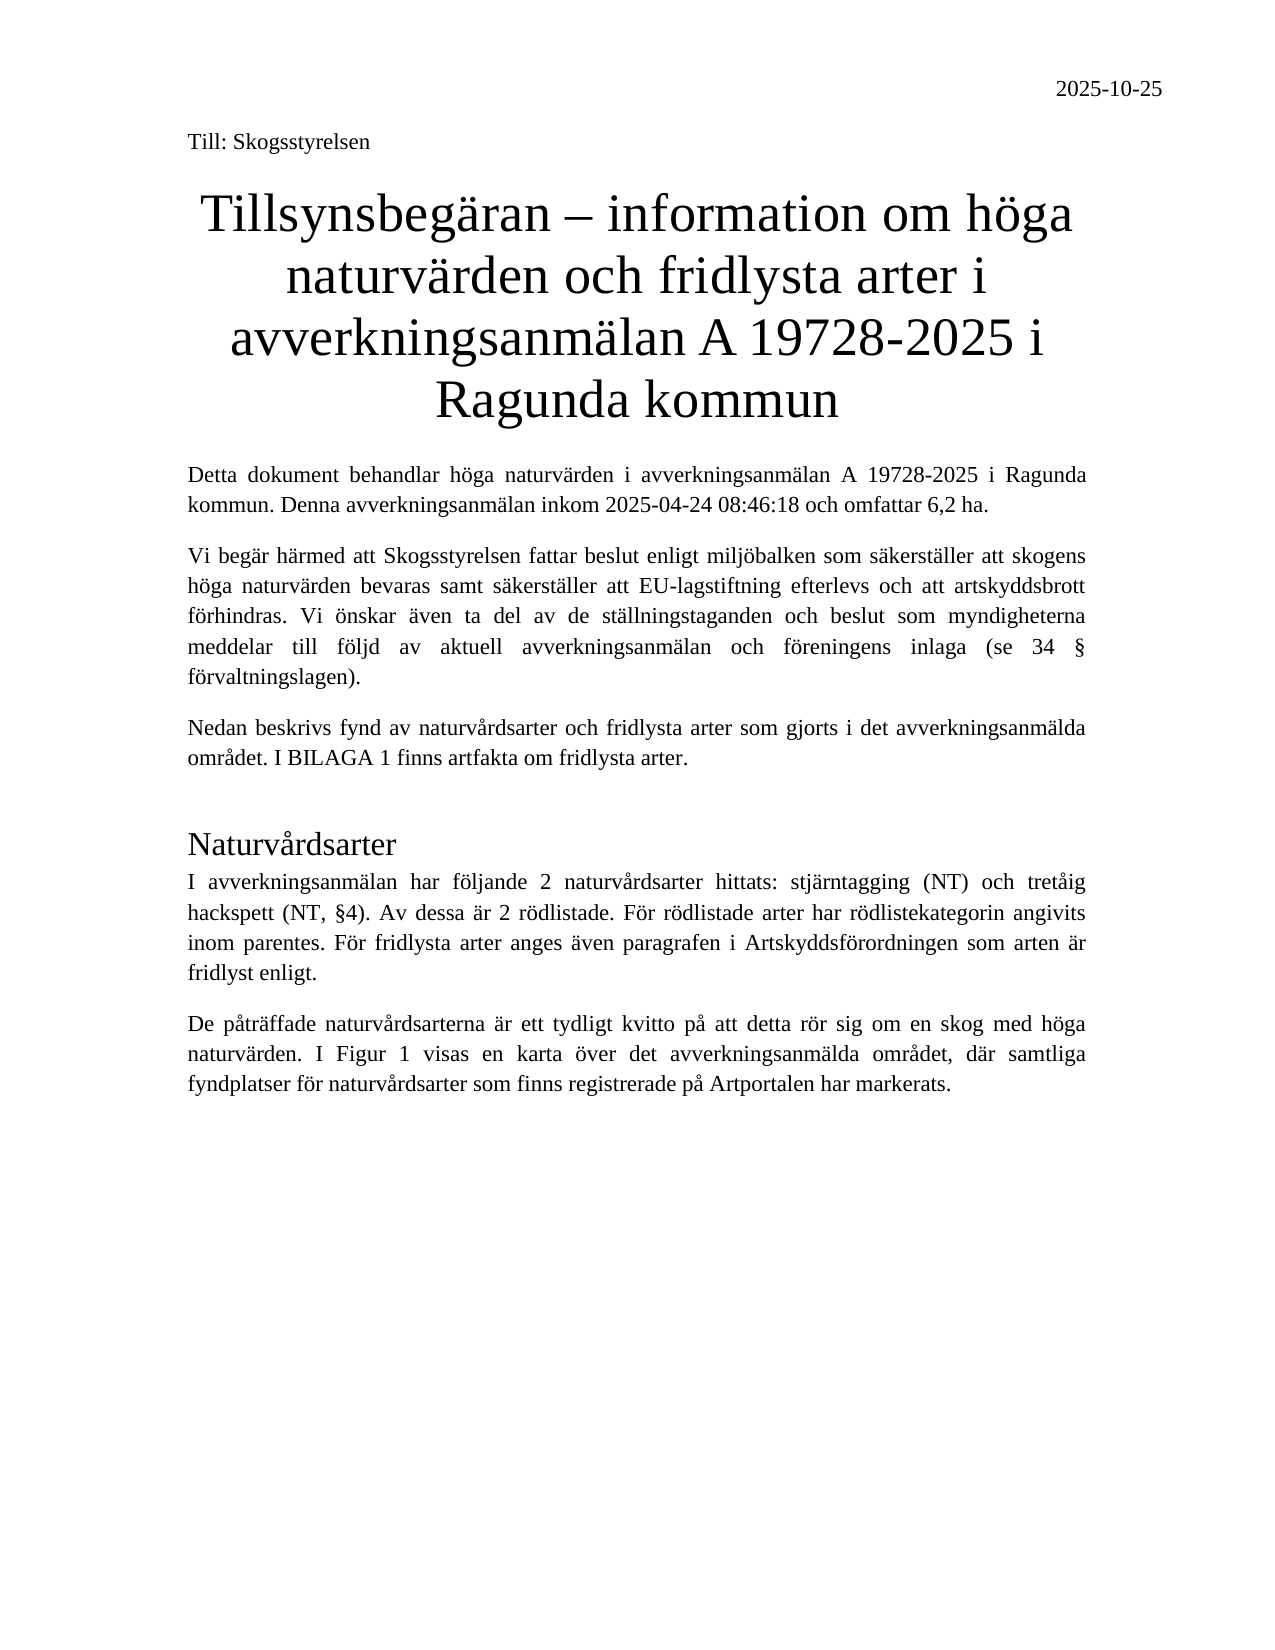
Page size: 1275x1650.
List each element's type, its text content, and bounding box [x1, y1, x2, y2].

subtitle Naturvårdsarter [187, 824, 1087, 863]
text Nedan beskrivs fynd av naturvårdsarter och fridlysta arter som gjorts i det avverkningsanmälda området. I BILAGA 1 finns artfakta om fridlysta arter. [187, 714, 1087, 771]
text Detta dokument behandlar höga naturvärden i avverkningsanmälan A 19728-2025 i Ragunda kommun. Denna avverkningsanmälan inkom 2025-04-24 08:46:18 och omfattar 6,2 ha. [187, 461, 1087, 517]
title Tillsynsbegäran – information om höga naturvärden och fridlysta arter i avverkningsanmälan A 19728-2025 i Ragunda kommun [187, 180, 1087, 429]
text De påträffade naturvårdsarterna är ett tydligt kvitto på att detta rör sig om en skog med höga naturvärden. I Figur 1 visas en karta över det avverkningsanmälda området, där samtliga fyndplatser för naturvårdsarter som finns registrerade på Artportalen har markerats. [187, 1010, 1087, 1097]
text I avverkningsanmälan har följande 2 naturvårdsarter hittats: stjärntagging (NT) och tretåig hackspett (NT, §4). Av dessa är 2 rödlistade. För rödlistade arter har rödlistekategorin angivits inom parentes. För fridlysta arter anges även paragrafen i Artskyddsförordningen som arten är fridlyst enligt. [187, 868, 1087, 985]
text Vi begär härmed att Skogsstyrelsen fattar beslut enligt miljöbalken som säkerställer att skogens höga naturvärden bevaras samt säkerställer att EU-lagstiftning efterlevs och att artskyddsbrott förhindras. Vi önskar även ta del av de ställningstaganden och beslut som myndigheterna meddelar till följd av aktuell avverkningsanmälan och föreningens inlaga (se 34 § förvaltningslagen). [187, 542, 1087, 689]
